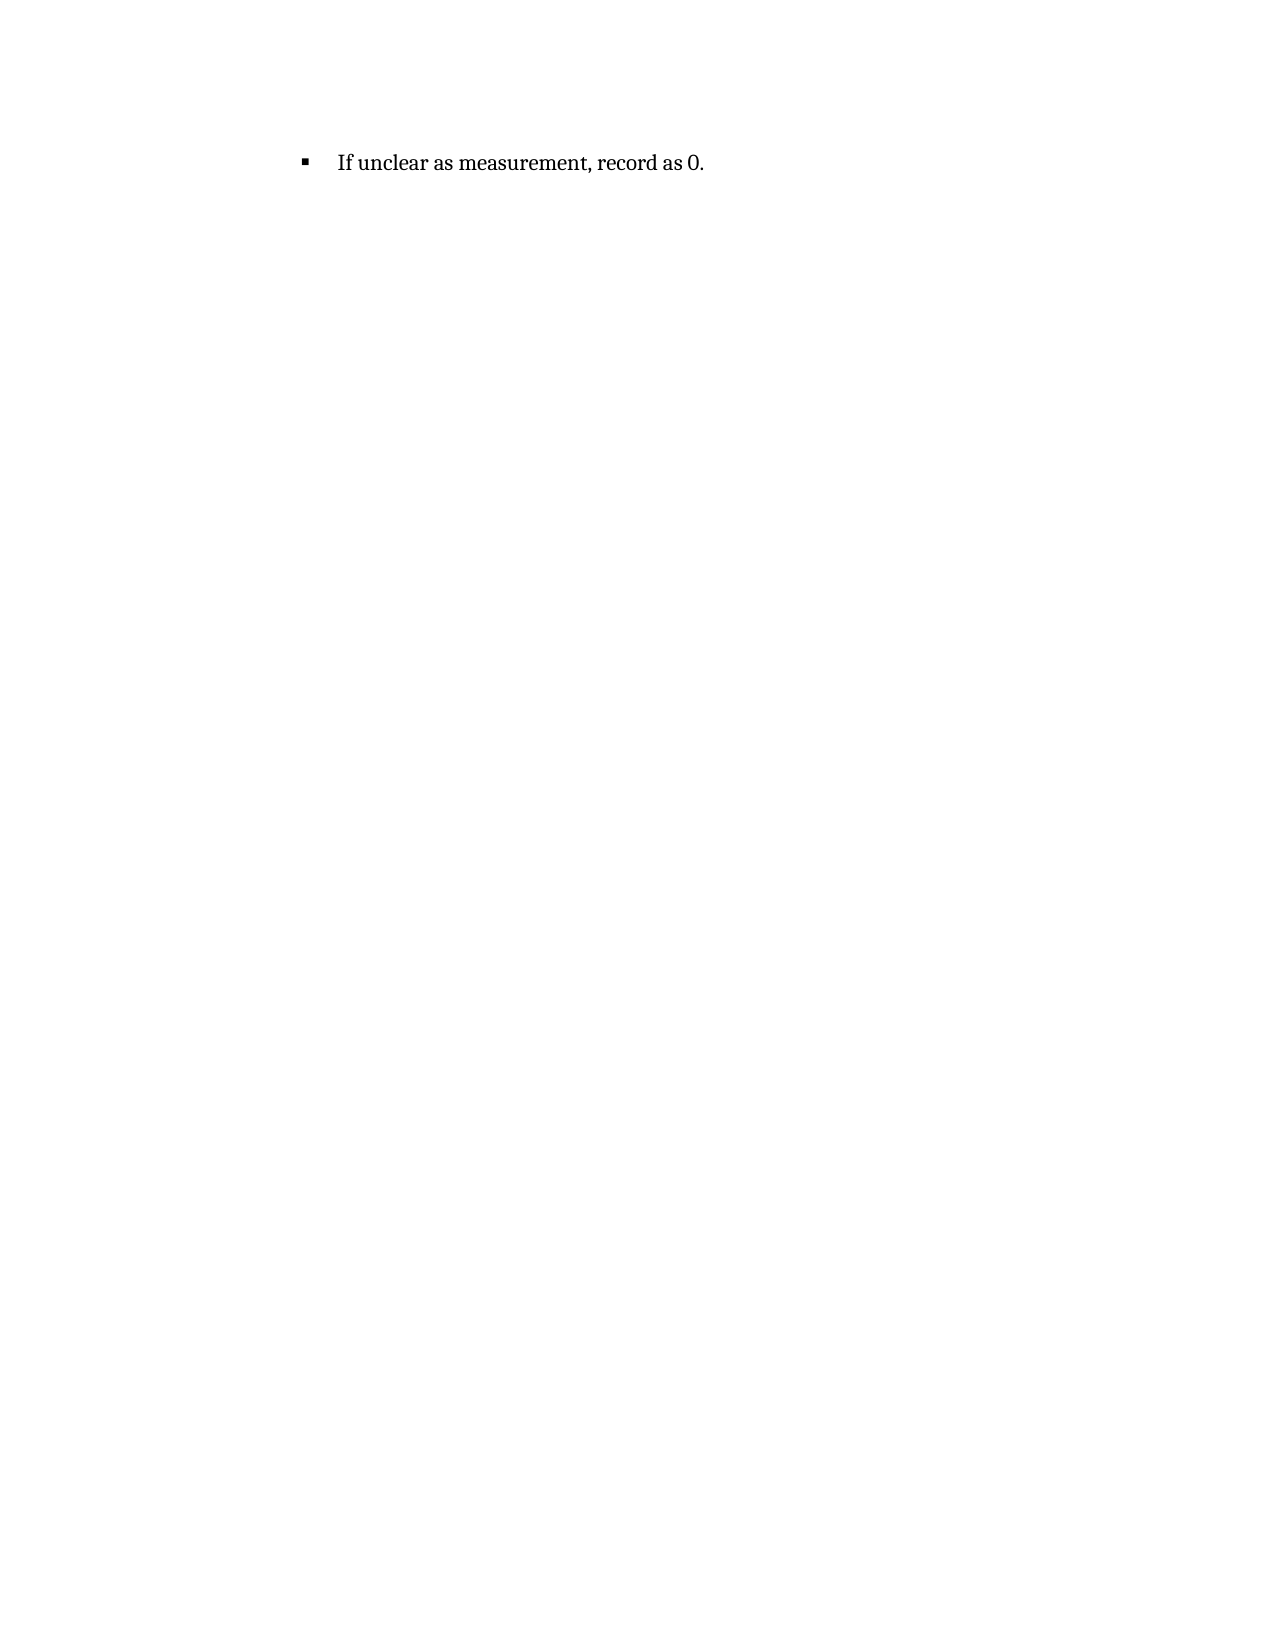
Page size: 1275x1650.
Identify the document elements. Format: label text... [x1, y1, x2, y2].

list If unclear as measurement, record as 0. [300, 150, 1125, 176]
